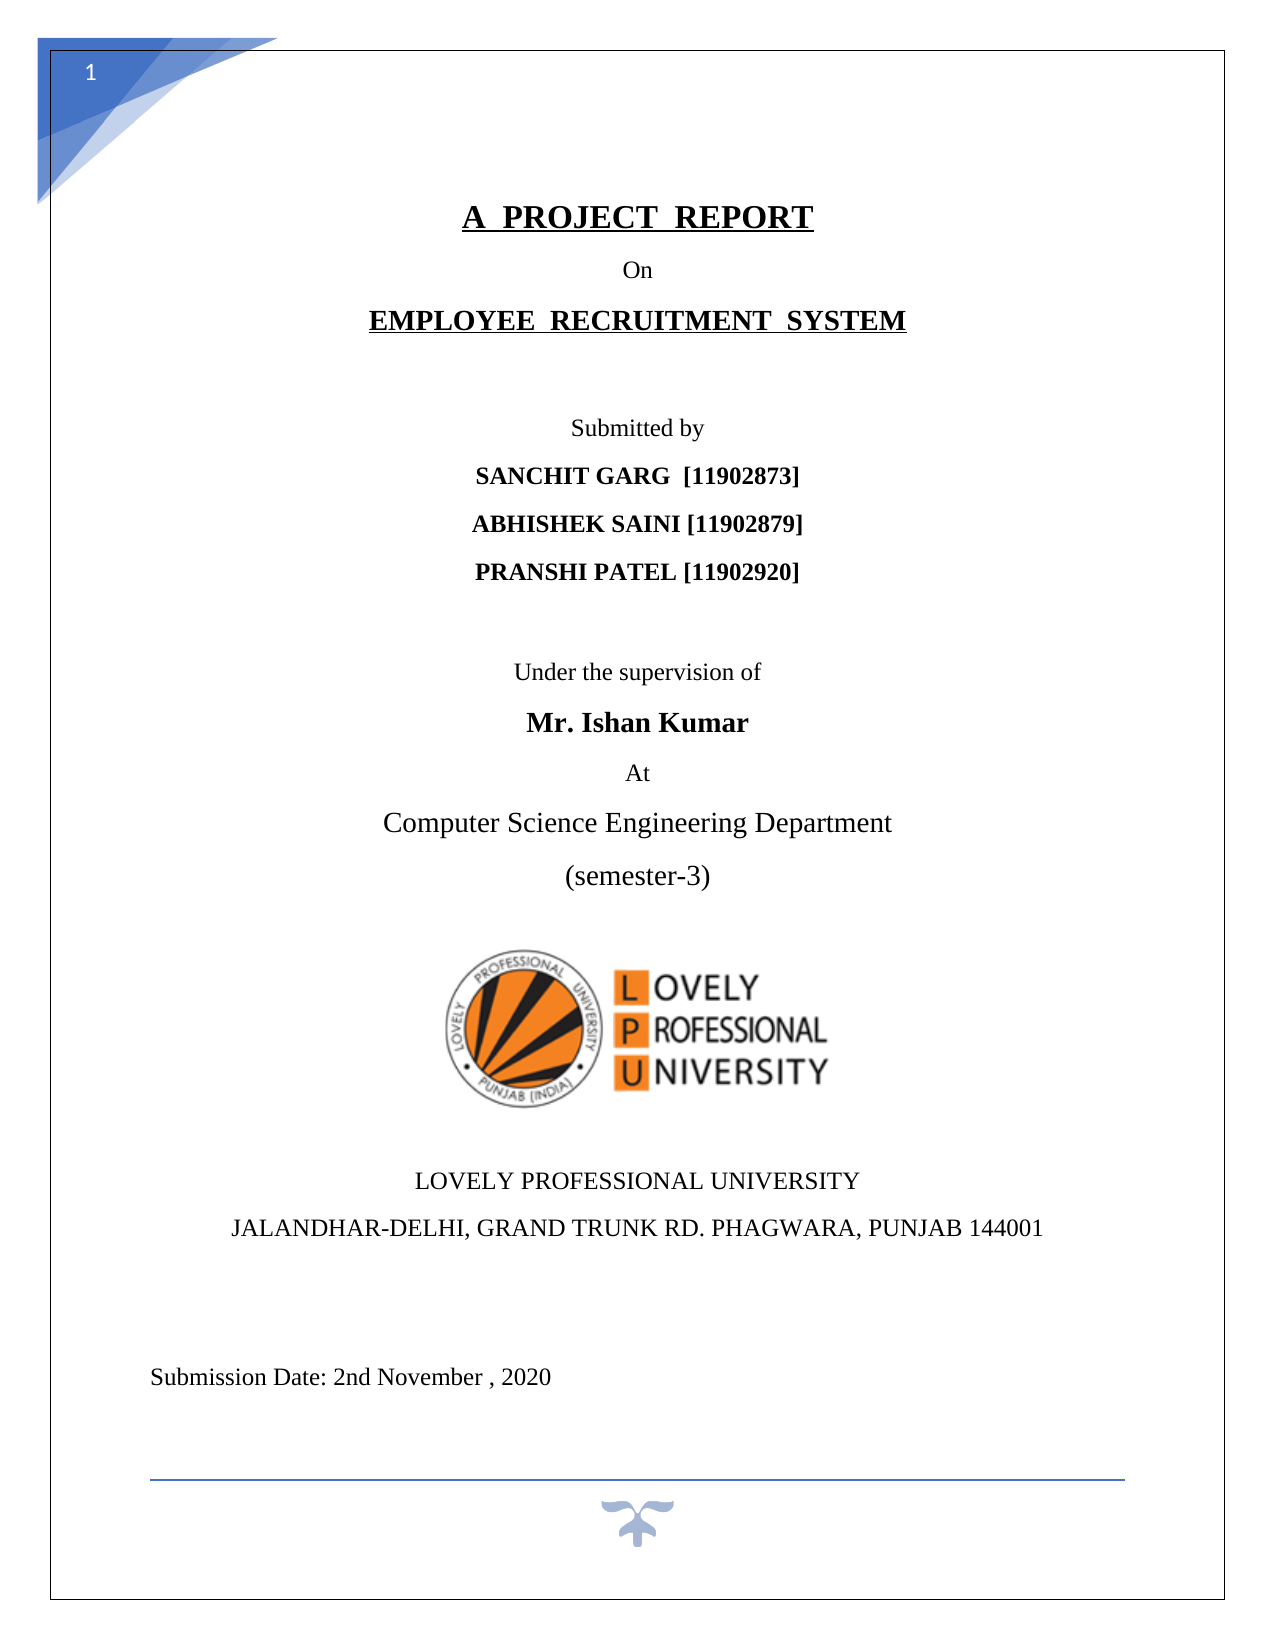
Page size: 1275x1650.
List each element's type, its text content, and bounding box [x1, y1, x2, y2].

text EMPLOYEE RECRUITMENT SYSTEM [150, 303, 1125, 336]
text Submission Date: 2nd November , 2020 [150, 1362, 1125, 1390]
text PRANSHI PATEL [11902920] [150, 557, 1125, 585]
text Mr. Ishan Kumar [150, 705, 1125, 738]
picture [445, 911, 830, 1147]
picture [37, 37, 279, 206]
text A PROJECT REPORT [150, 197, 1125, 235]
picture [51, 51, 279, 206]
text Submitted by [150, 413, 1125, 442]
text Under the supervision of [150, 657, 1125, 686]
text LOVELY PROFESSIONAL UNIVERSITY [150, 1166, 1125, 1194]
text ABHISHEK SAINI [11902879] [150, 509, 1125, 538]
text Computer Science Engineering Department [150, 805, 1125, 839]
text (semester-3) [150, 858, 1125, 892]
text At [150, 758, 1125, 786]
text On [150, 255, 1125, 284]
text JALANDHAR-DELHI, GRAND TRUNK RD. PHAGWARA, PUNJAB 144001 [150, 1213, 1125, 1242]
text SANCHIT GARG [11902873] [150, 461, 1125, 490]
